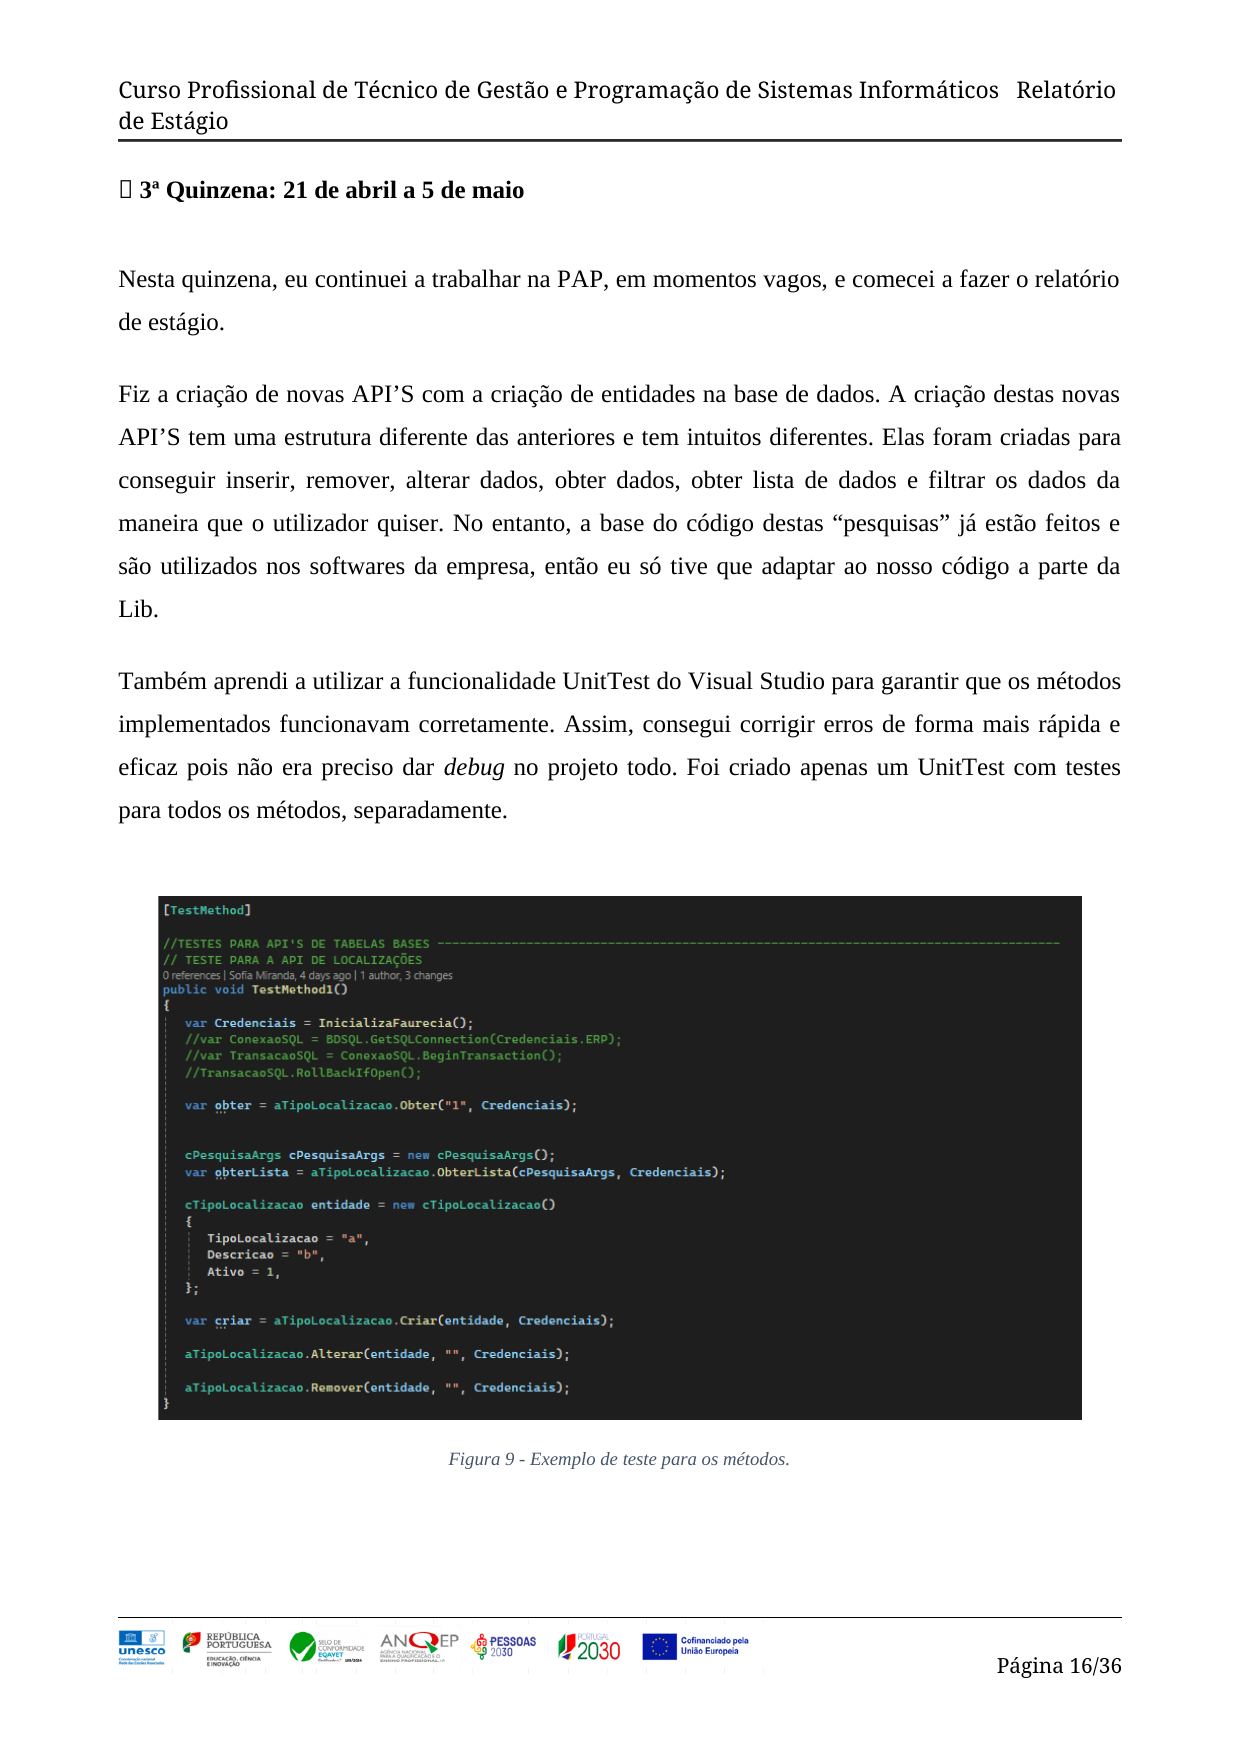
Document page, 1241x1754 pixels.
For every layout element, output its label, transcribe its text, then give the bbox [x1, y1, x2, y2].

subtitle 🔹 3ª Quinzena: 21 de abril a 5 de maio [118, 172, 1122, 206]
picture [118, 1620, 774, 1674]
text Também aprendi a utilizar a funcionalidade UnitTest do Visual Studio para garantir que os métodos implementados funcionavam corretamente. Assim, consegui corrigir erros de forma mais rápida e eficaz pois não era preciso dar debug no projeto todo. Foi criado apenas um UnitTest com testes para todos os métodos, separadamente. [118, 666, 1122, 824]
text Fiz a criação de novas API’S com a criação de entidades na base de dados. A criação destas novas API’S tem uma estrutura diferente das anteriores e tem intuitos diferentes. Elas foram criadas para conseguir inserir, remover, alterar dados, obter dados, obter lista de dados e filtrar os dados da maneira que o utilizador quiser. No entanto, a base do código destas “pesquisas” já estão feitos e são utilizados nos softwares da empresa, então eu só tive que adaptar ao nosso código a parte da Lib. [118, 379, 1122, 623]
text Nesta quinzena, eu continuei a trabalhar na PAP, em momentos vagos, e comecei a fazer o relatório de estágio. [118, 264, 1122, 336]
picture [158, 896, 1082, 1420]
